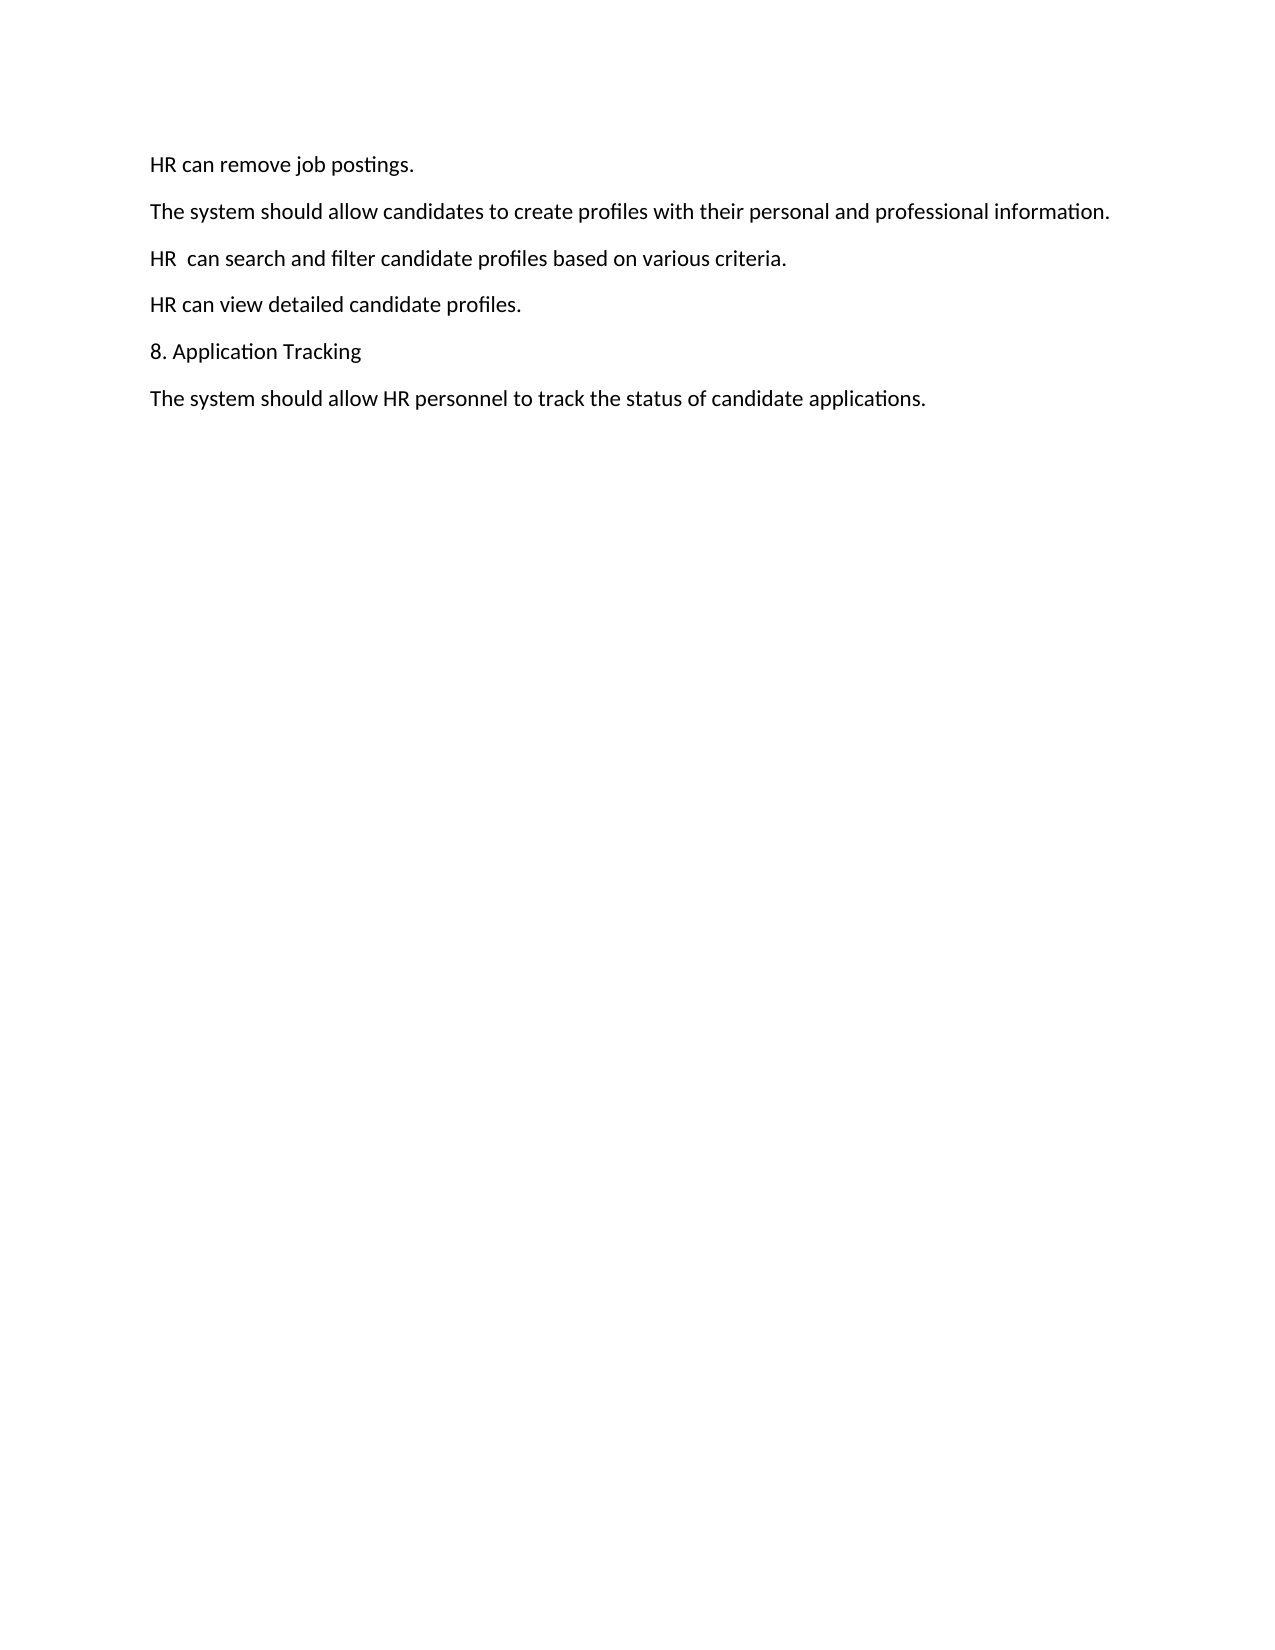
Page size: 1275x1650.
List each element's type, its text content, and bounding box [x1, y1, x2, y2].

text 8. Application Tracking [150, 337, 1125, 366]
text The system should allow candidates to create profiles with their personal and professional information. [150, 197, 1125, 225]
text HR can view detailed candidate profiles. [150, 291, 1125, 319]
text HR can remove job postings. [150, 150, 1125, 178]
text The system should allow HR personnel to track the status of candidate applications. [150, 384, 1125, 412]
text HR can search and filter candidate profiles based on various criteria. [150, 244, 1125, 272]
